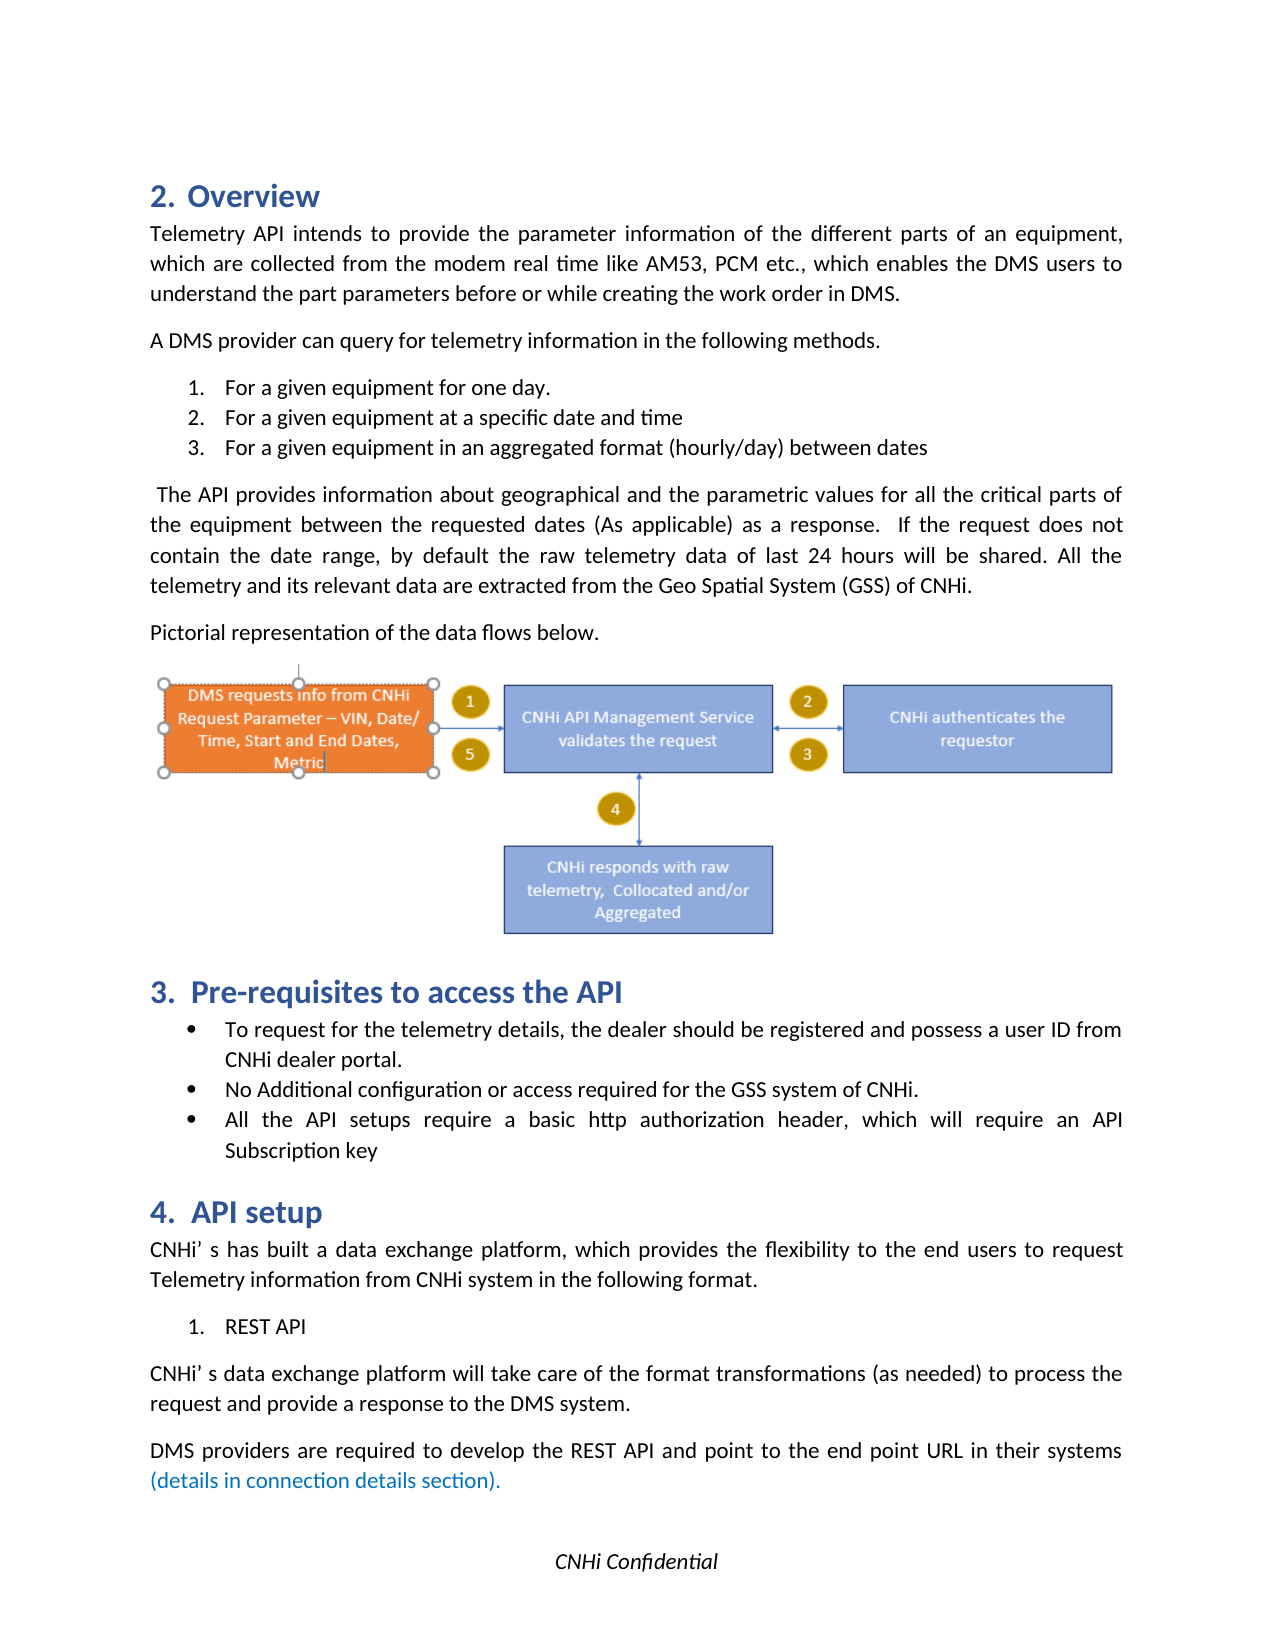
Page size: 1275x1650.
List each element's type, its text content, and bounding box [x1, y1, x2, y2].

text A DMS provider can query for telemetry information in the following methods. [150, 326, 1125, 354]
text The API provides information about geographical and the parametric values for all the critical parts of the equipment between the requested dates (As applicable) as a response. If the request does not contain the date range, by default the raw telemetry data of last 24 hours will be shared. All the telemetry and its relevant data are extracted from the Geo Spatial System (GSS) of CNHi. [150, 480, 1125, 599]
subtitle 4. API setup [150, 1191, 1125, 1232]
text CNHi’ s data exchange platform will take care of the format transformations (as needed) to process the request and provide a response to the DMS system. [150, 1359, 1125, 1417]
list All the API setups require a basic http authorization header, which will require an API Subscription key [187, 1106, 1125, 1164]
list For a given equipment in an aggregated format (hourly/day) between dates [187, 433, 1125, 462]
text Telemetry API intends to provide the parameter information of the different parts of an equipment, which are collected from the modem real time like AM53, PCM etc., which enables the DMS users to understand the part parameters before or while creating the work order in DMS. [150, 219, 1125, 307]
text DMS providers are required to develop the REST API and point to the end point URL in their systems (details in connection details section). [150, 1436, 1125, 1494]
list For a given equipment for one day. [187, 373, 1125, 401]
list To request for the telemetry details, the dealer should be registered and possess a user ID from CNHi dealer portal. [187, 1015, 1125, 1073]
list For a given equipment at a specific date and time [187, 403, 1125, 431]
text CNHi’ s has built a data exchange platform, which provides the flexibility to the end users to request Telemetry information from CNHi system in the following format. [150, 1235, 1125, 1293]
text Pictorial representation of the data flows below. [150, 618, 1125, 646]
subtitle 3. Pre-requisites to access the API [150, 971, 1125, 1012]
list No Additional configuration or access required for the GSS system of CNHi. [187, 1075, 1125, 1103]
list REST API [187, 1312, 1125, 1340]
subtitle Overview [150, 175, 1125, 216]
picture [150, 664, 1125, 944]
